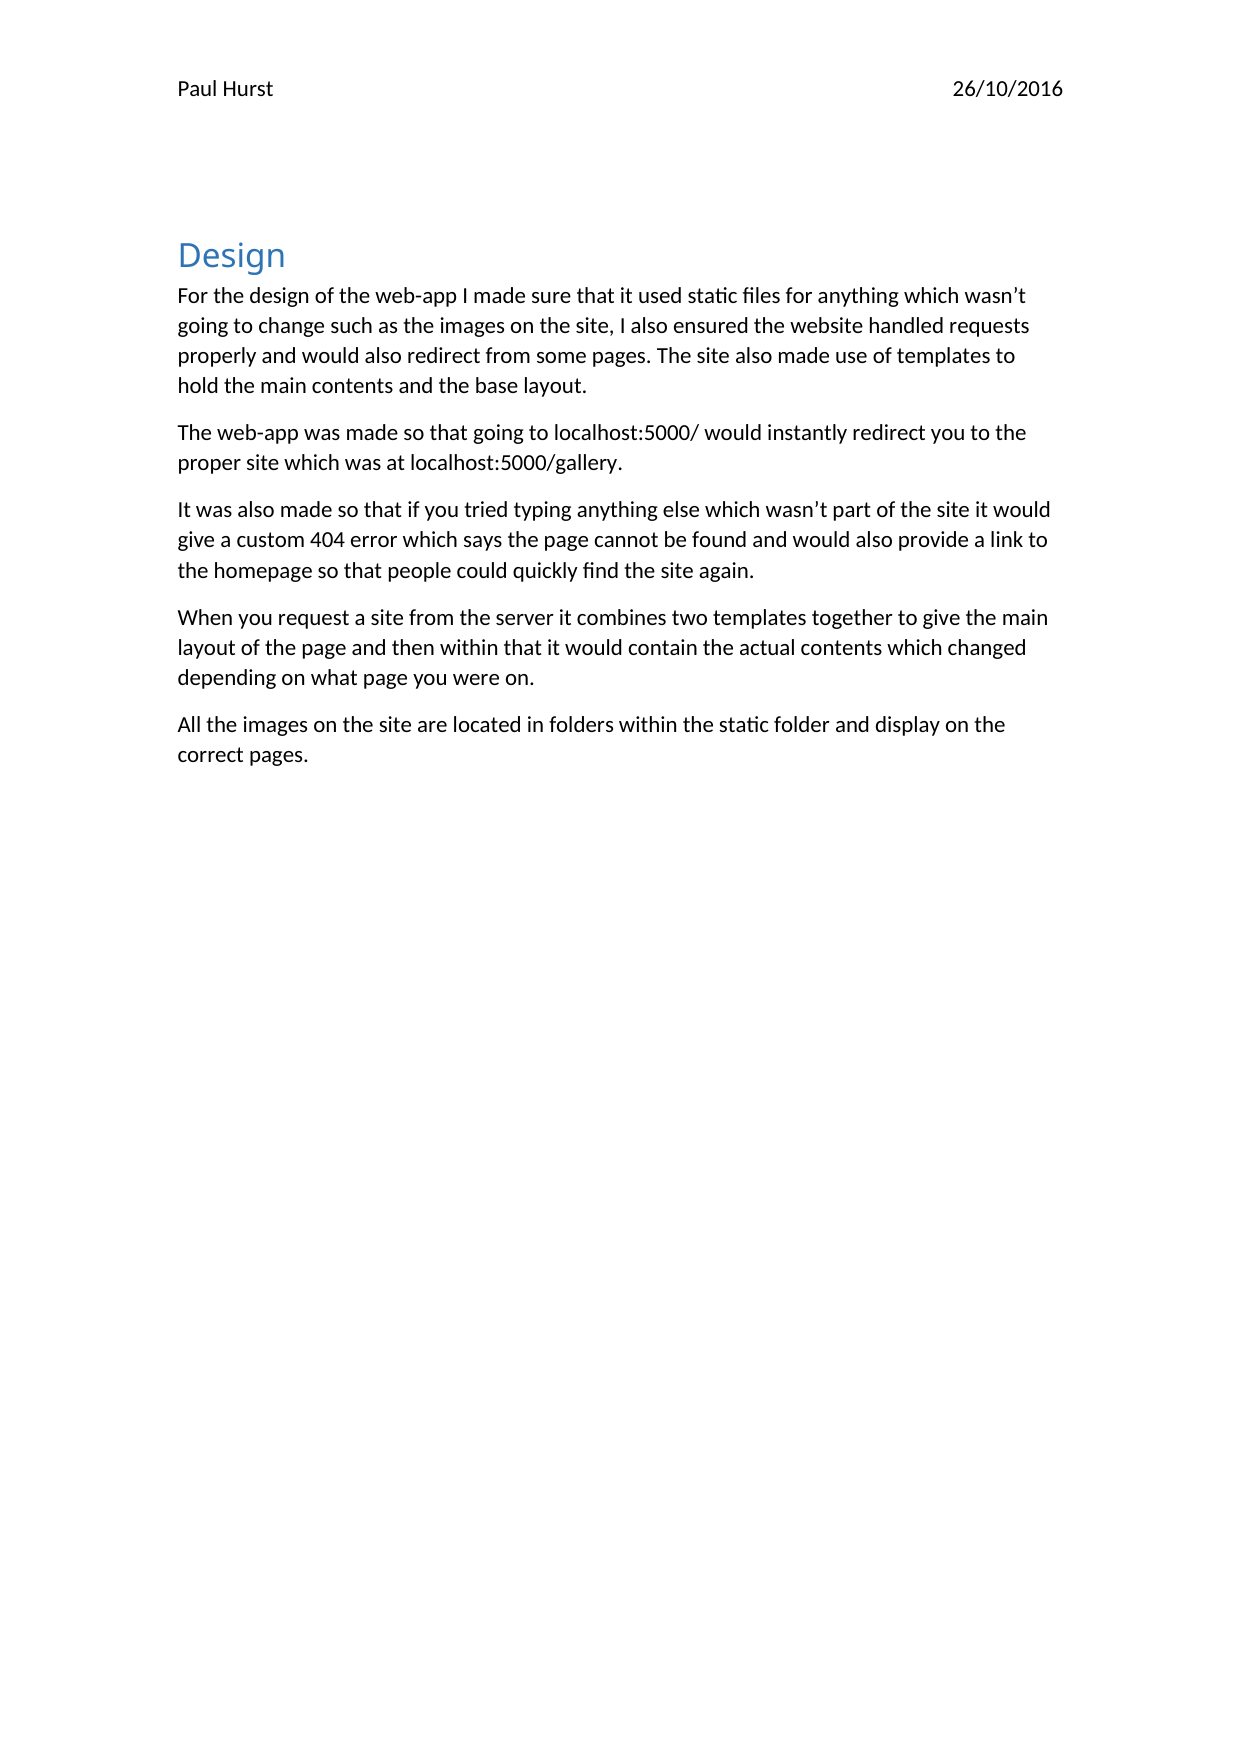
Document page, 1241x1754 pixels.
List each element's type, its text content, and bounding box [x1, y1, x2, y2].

text For the design of the web-app I made sure that it used static files for anything which wasn’t going to change such as the images on the site, I also ensured the website handled requests properly and would also redirect from some pages. The site also made use of templates to hold the main contents and the base layout. [177, 281, 1063, 399]
text The web-app was made so that going to localhost:5000/ would instantly redirect you to the proper site which was at localhost:5000/gallery. [177, 418, 1063, 476]
text When you request a site from the server it combines two templates together to give the main layout of the page and then within that it would contain the actual contents which changed depending on what page you were on. [177, 603, 1063, 691]
subtitle Design [177, 232, 1063, 277]
text It was also made so that if you tried typing anything else which wasn’t part of the site it would give a custom 404 error which says the page cannot be found and would also provide a link to the homepage so that people could quickly find the site again. [177, 495, 1063, 584]
text All the images on the site are located in folders within the static folder and display on the correct pages. [177, 710, 1063, 768]
